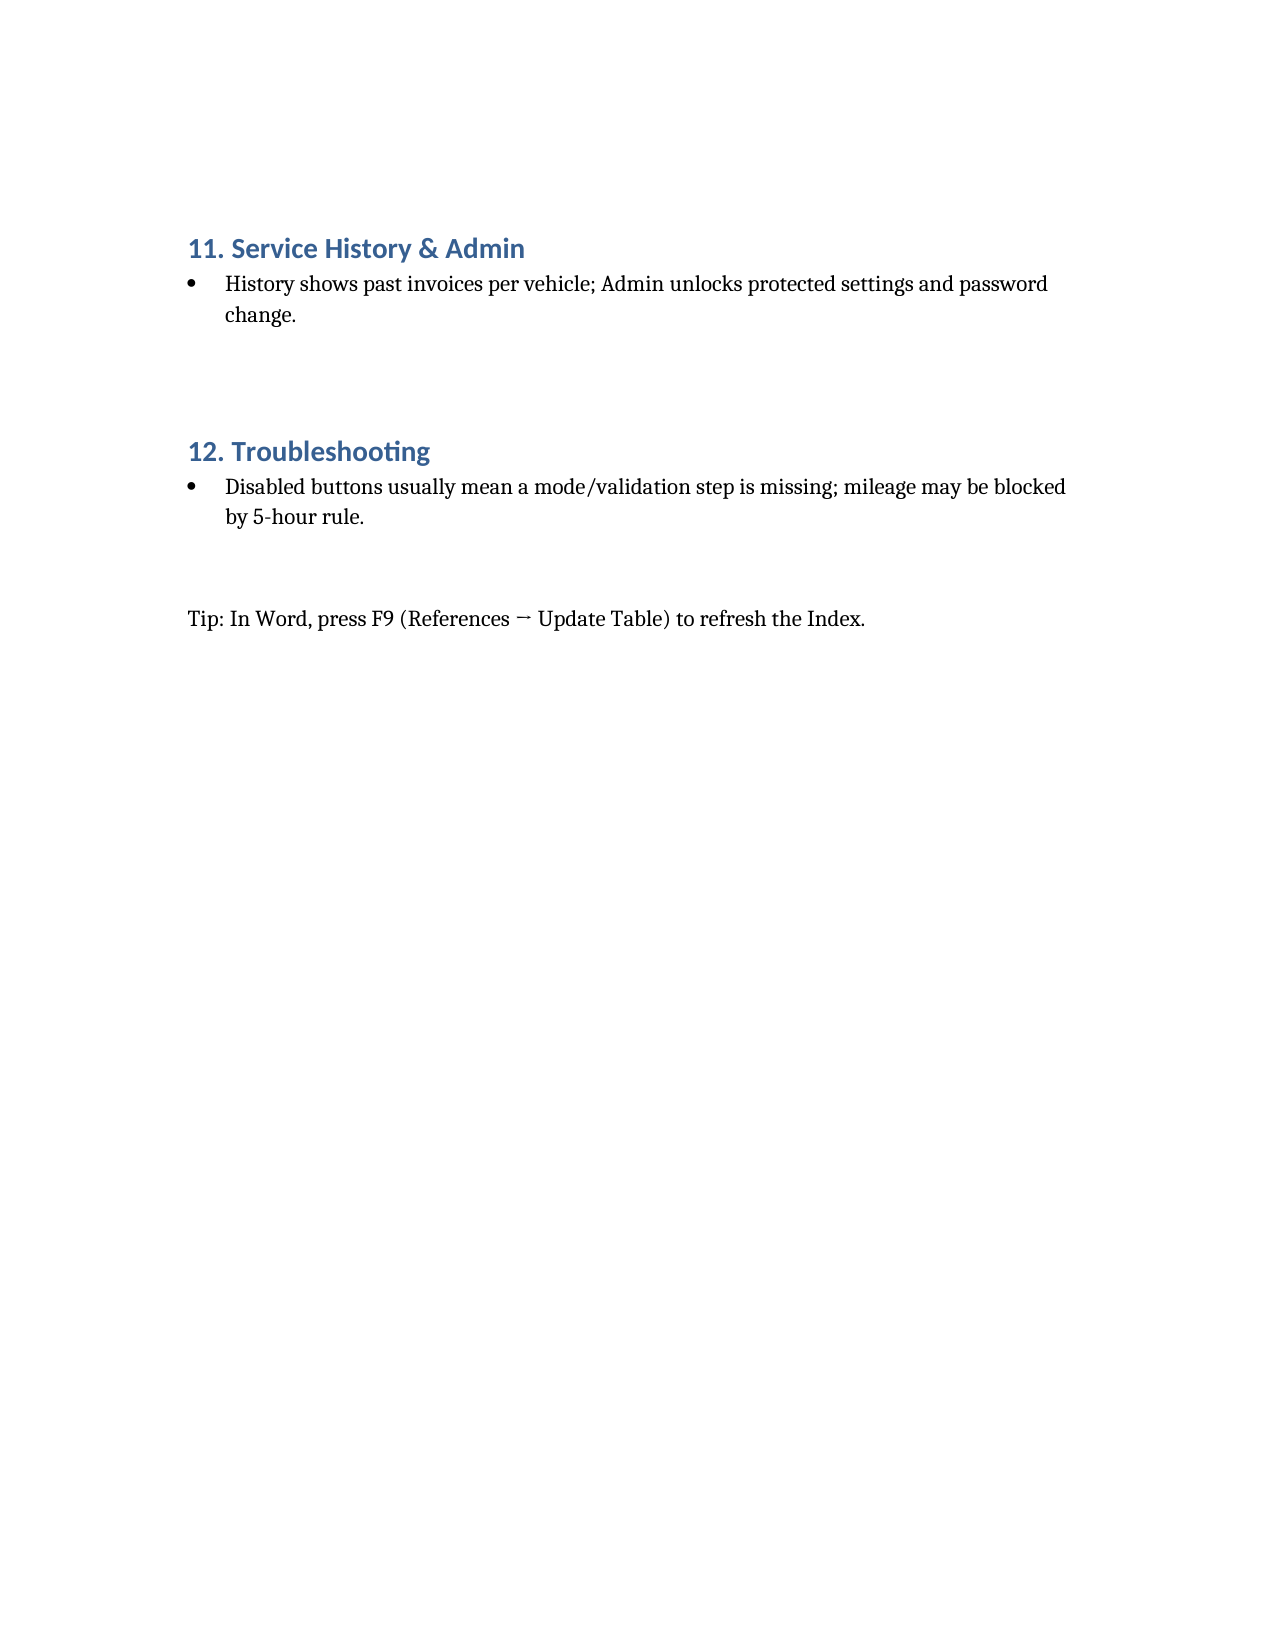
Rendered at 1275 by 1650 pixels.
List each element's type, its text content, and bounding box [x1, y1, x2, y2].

list Disabled buttons usually mean a mode/validation step is missing; mileage may be blocked by 5‑hour rule. [187, 473, 1087, 530]
subtitle 12. Troubleshooting [187, 433, 1087, 468]
text Tip: In Word, press F9 (References → Update Table) to refresh the Index. [187, 606, 1087, 632]
list History shows past invoices per vehicle; Admin unlocks protected settings and password change. [187, 271, 1087, 328]
subtitle 11. Service History & Admin [187, 230, 1087, 266]
